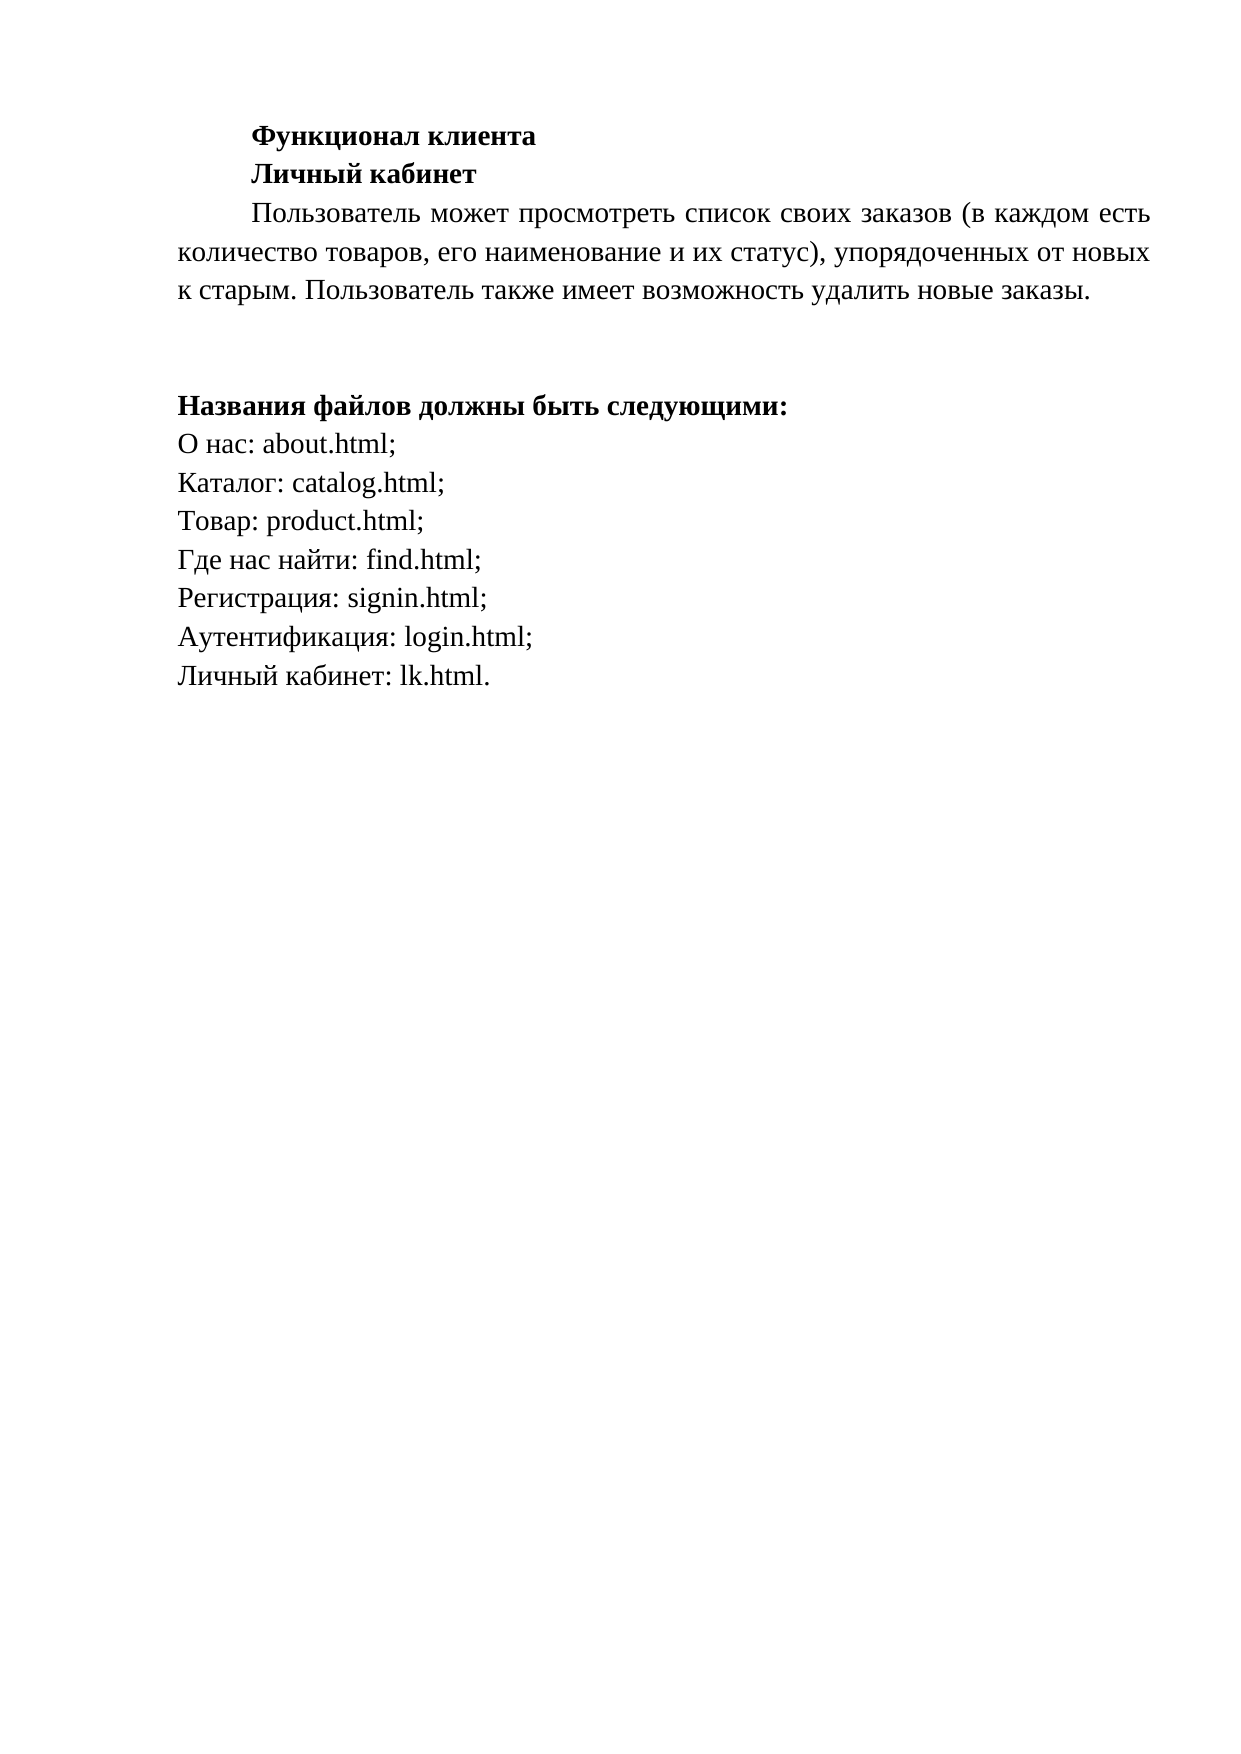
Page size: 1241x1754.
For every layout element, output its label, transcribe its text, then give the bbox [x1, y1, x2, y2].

text Пользователь может просмотреть список своих заказов (в каждом есть количество товаров, его наименование и их статус), упорядоченных от новых к старым. Пользователь также имеет возможность удалить новые заказы. [177, 195, 1152, 306]
text Личный кабинет [177, 157, 1152, 190]
text Аутентификация: login.html; [177, 619, 1152, 653]
text Каталог: catalog.html; [177, 465, 1152, 498]
text О нас: about.html; [177, 426, 1152, 460]
text Регистрация: signin.html; [177, 581, 1152, 614]
text Личный кабинет: lk.html. [177, 658, 1152, 691]
text Товар: product.html; [177, 503, 1152, 537]
text Названия файлов должны быть следующими: [177, 388, 1152, 421]
text Где нас найти: find.html; [177, 542, 1152, 576]
text Функционал клиента [177, 118, 1152, 152]
